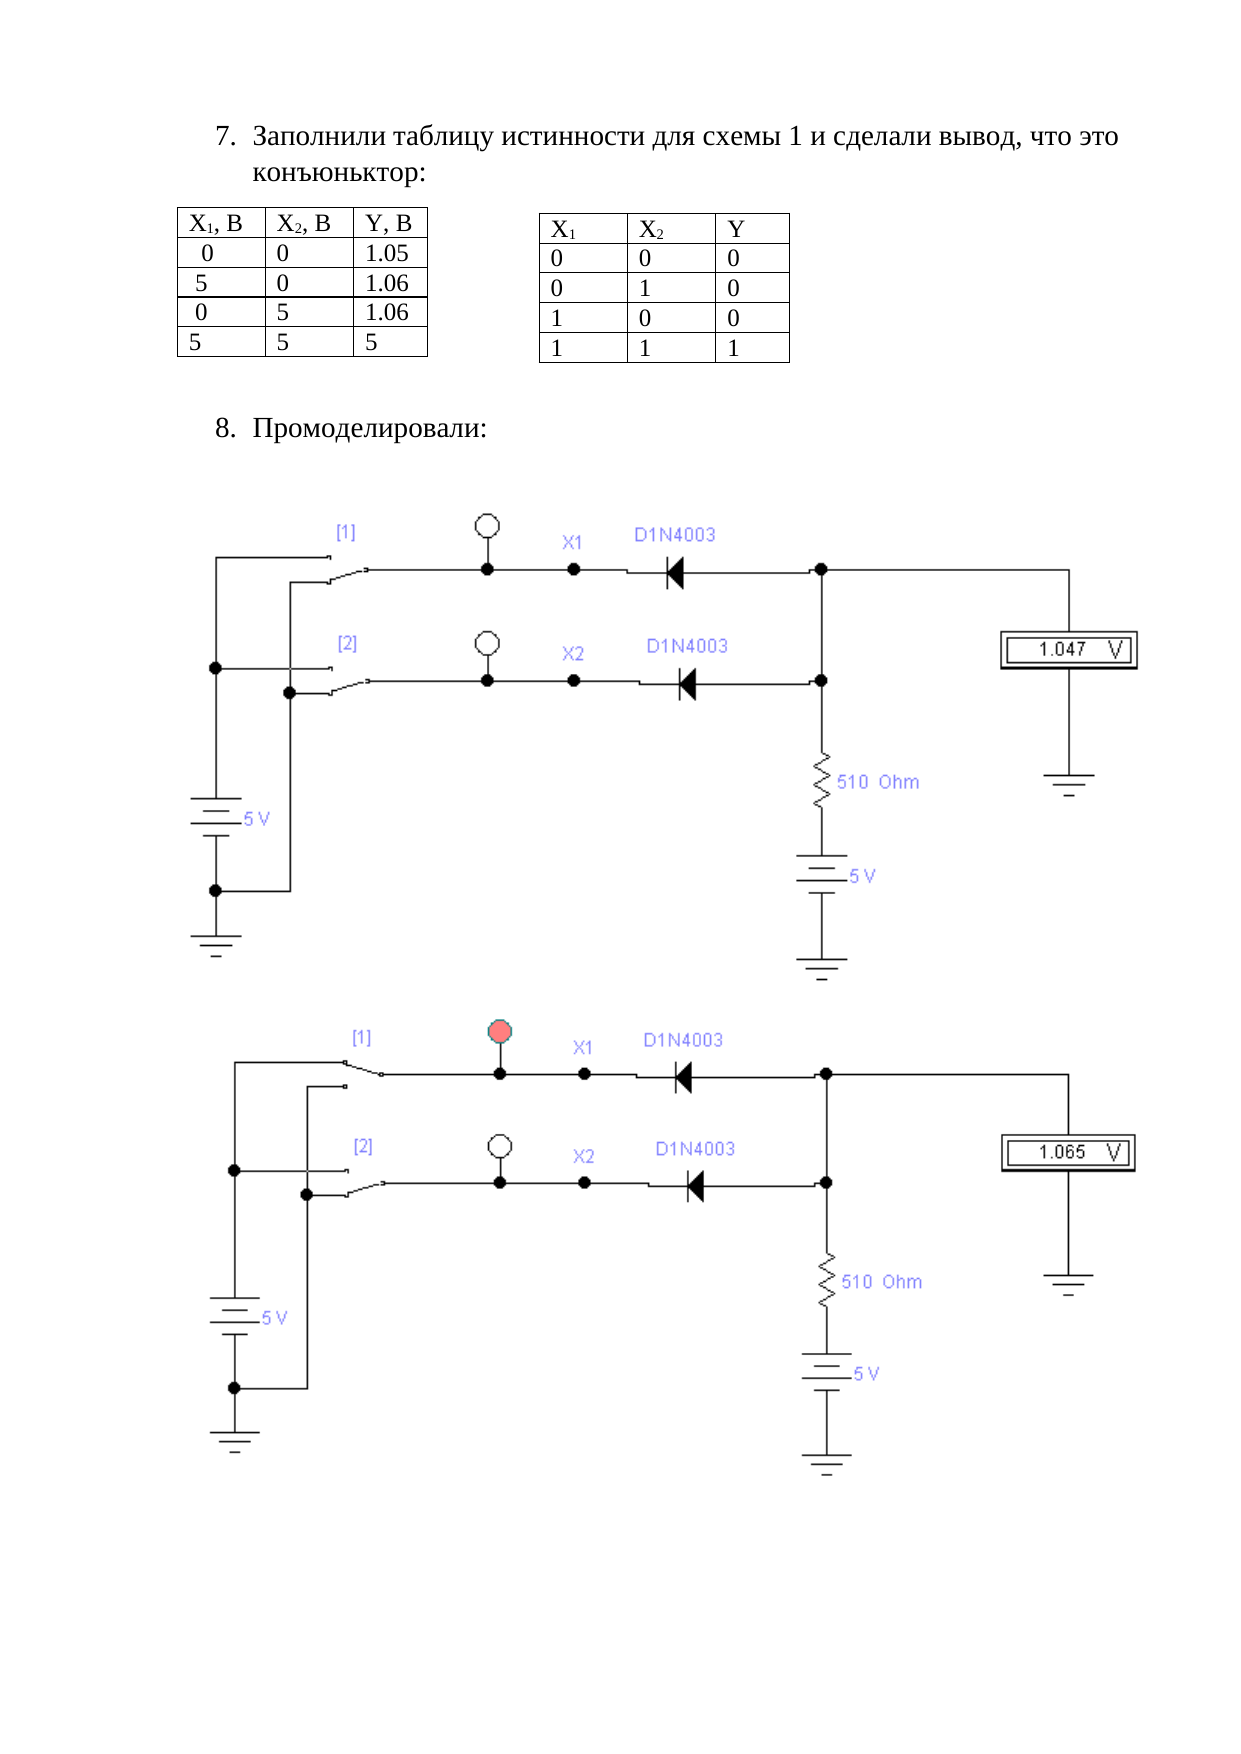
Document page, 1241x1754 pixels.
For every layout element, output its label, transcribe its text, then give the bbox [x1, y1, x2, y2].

table_cell 5 [178, 268, 265, 296]
table_cell 5 [354, 327, 427, 356]
table_cell 0 [178, 238, 265, 267]
picture [177, 1000, 1151, 1491]
table_cell 0 [266, 238, 353, 267]
table_cell 1 [628, 273, 715, 302]
list Заполнили таблицу истинности для схемы 1 и сделали вывод, что это конъюньктор: [215, 118, 1152, 188]
table_cell 0 [178, 298, 265, 326]
table_header X1, В [178, 208, 265, 237]
table_cell 1.06 [354, 298, 427, 326]
table_cell 0 [540, 273, 627, 302]
table_cell 5 [178, 327, 265, 356]
table_cell 1 [716, 333, 789, 362]
table_cell 0 [266, 268, 353, 296]
table_cell 0 [716, 273, 789, 302]
table_header X1 [540, 214, 627, 242]
table_cell 1.05 [354, 238, 427, 267]
table_header X2 [628, 214, 715, 242]
table_cell 5 [266, 327, 353, 356]
table_cell 0 [628, 244, 715, 272]
picture [177, 469, 1152, 996]
table_cell 0 [716, 244, 789, 272]
table_cell 1 [540, 333, 627, 362]
table_header X2, В [266, 208, 353, 237]
table_cell 1 [628, 333, 715, 362]
table_cell 0 [716, 303, 789, 332]
table_cell 1.06 [354, 268, 427, 296]
list Промоделировали: [215, 410, 1152, 444]
table_header Y, В [354, 208, 427, 237]
table_header Y [716, 214, 789, 242]
table_cell 0 [540, 244, 627, 272]
table_cell 0 [628, 303, 715, 332]
table_cell 1 [540, 303, 627, 332]
table_cell 5 [266, 298, 353, 326]
